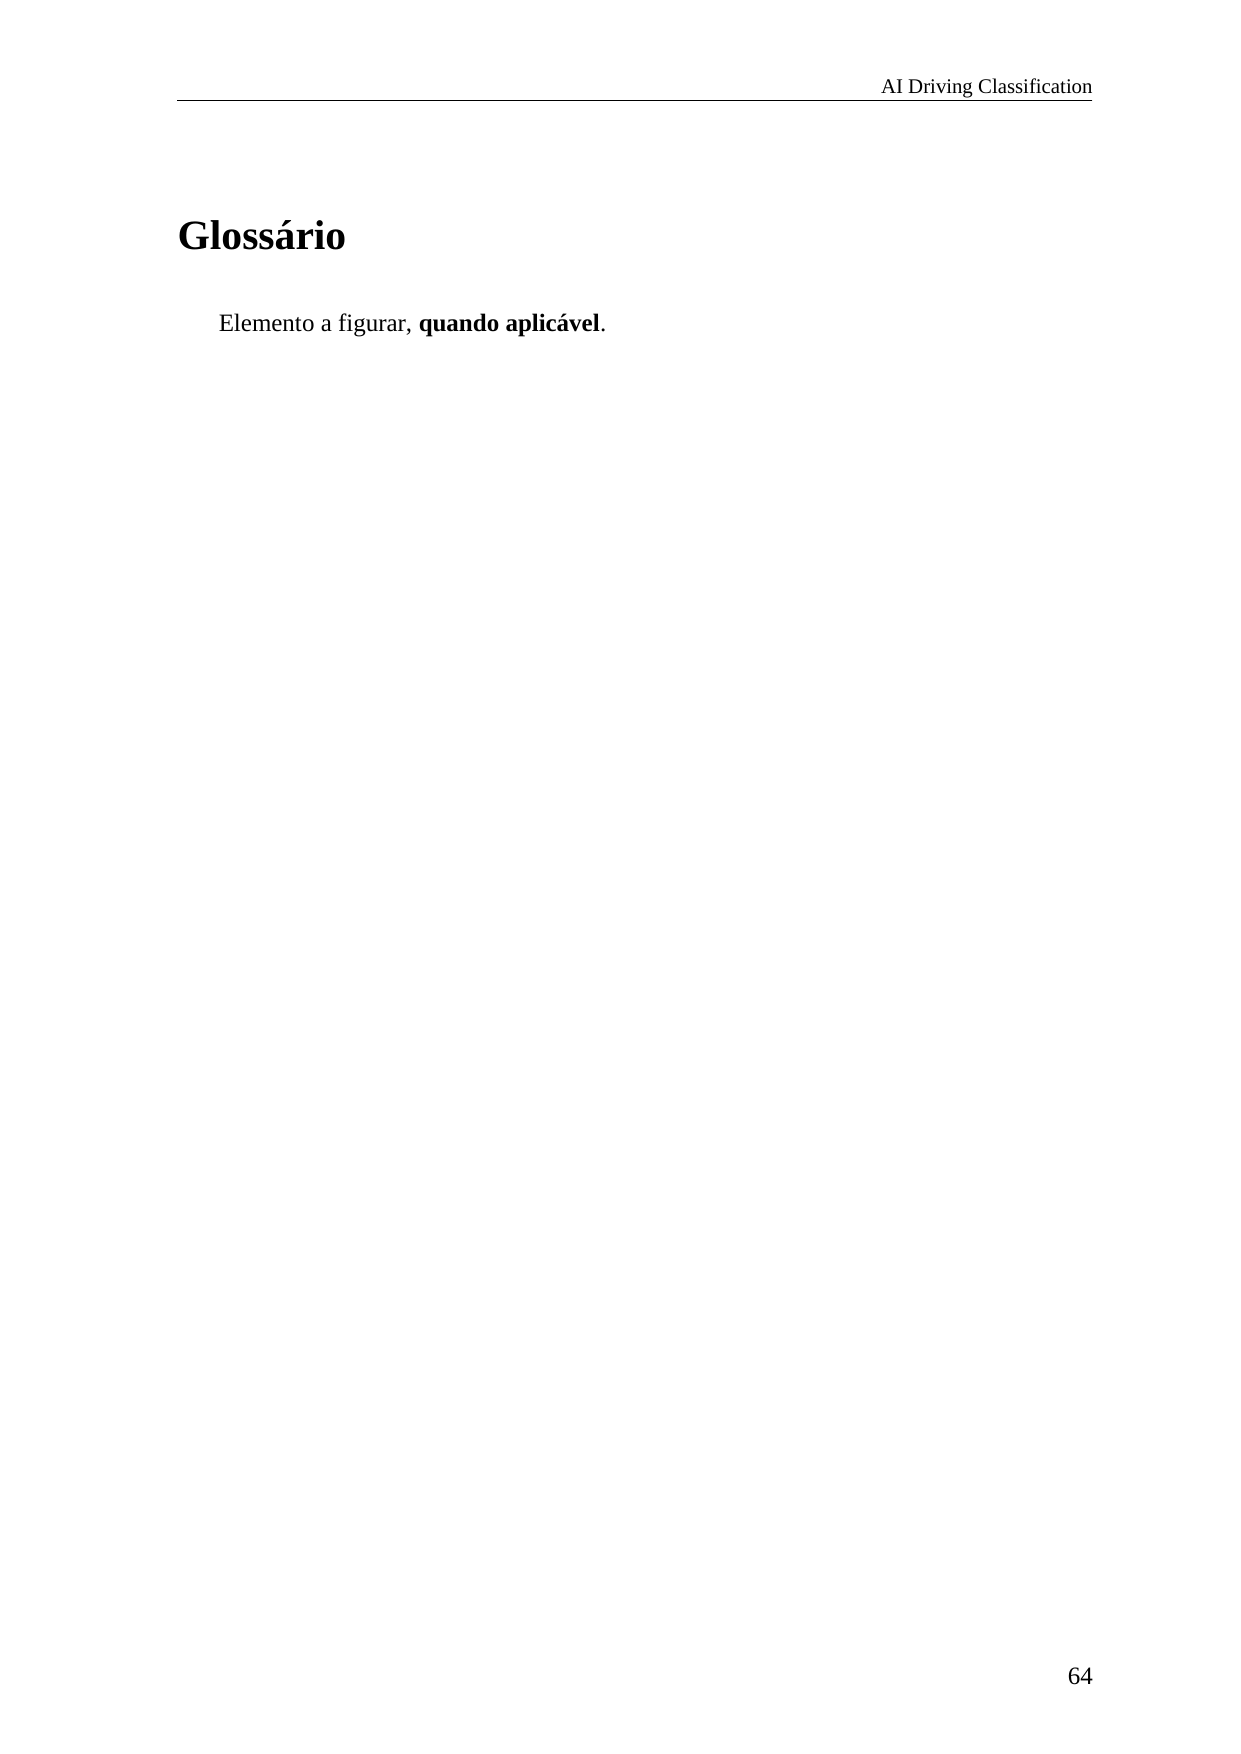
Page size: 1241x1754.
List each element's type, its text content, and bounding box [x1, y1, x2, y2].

text Elemento a figurar, quando aplicável. [177, 308, 1092, 337]
subtitle Glossário [177, 210, 1092, 258]
